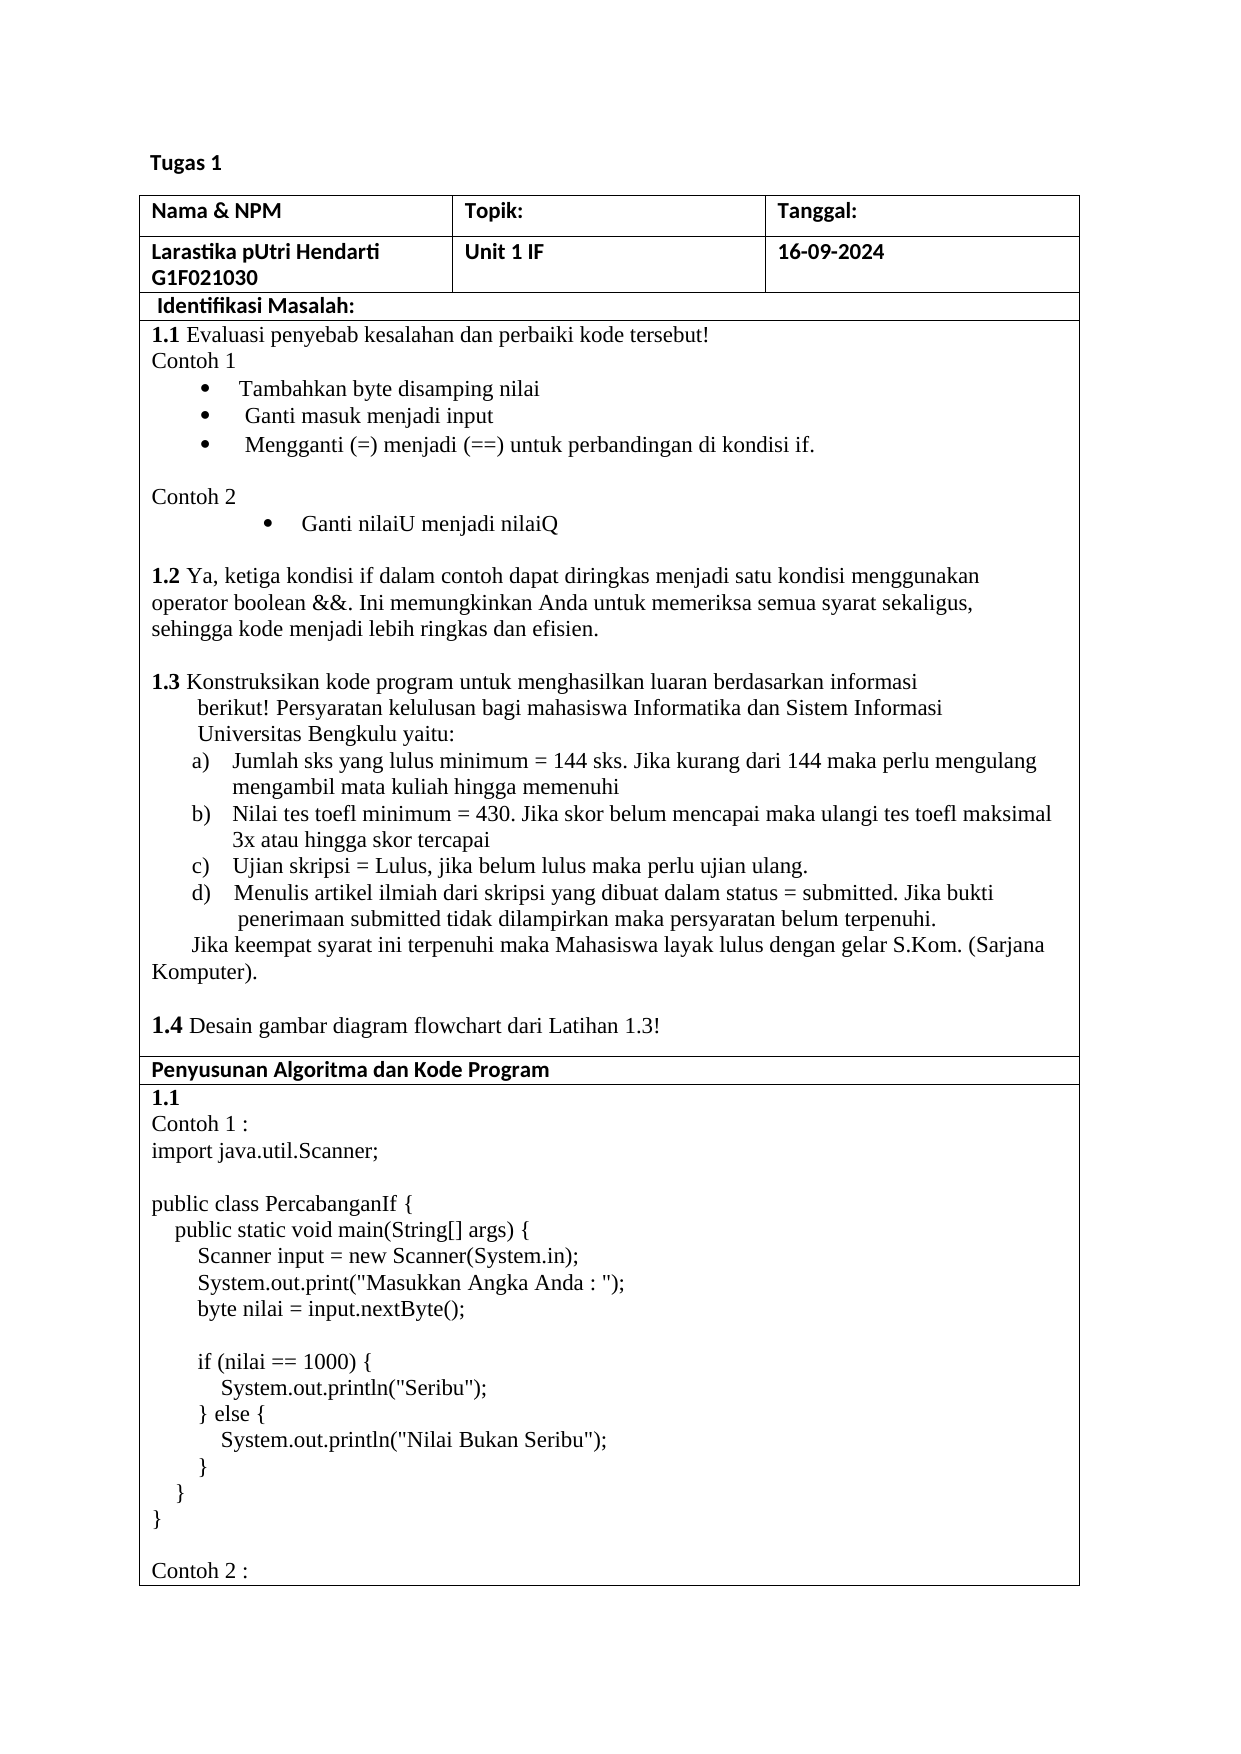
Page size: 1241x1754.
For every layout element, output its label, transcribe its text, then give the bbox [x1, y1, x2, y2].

table_cell Unit 1 IF [453, 237, 765, 292]
table_cell Larastika pUtri Hendarti G1F021030 [140, 237, 452, 292]
table_cell 1.1 Contoh 1 : import java.util.Scanner; public class PercabanganIf { public static void main(String[] args) { Scanner input = new Scanner(System.in); System.out.print("Masukkan Angka Anda : "); byte nilai = input.nextByte(); if (nilai == 1000) { System.out.println("Seribu"); } else { System.out.println("Nilai Bukan Seribu"); } } } Contoh 2 : [140, 1085, 1079, 1585]
text Tugas 1 [150, 148, 1090, 176]
table_cell Penyusunan Algoritma dan Kode Program [140, 1057, 1079, 1084]
table_cell Identifikasi Masalah: [140, 293, 1079, 320]
table_header Nama & NPM [140, 196, 452, 236]
table_cell Evaluasi penyebab kesalahan dan perbaiki kode tersebut! Contoh 1 Tambahkan byte disamping nilai Ganti masuk menjadi input Mengganti (=) menjadi (==) untuk perbandingan di kondisi if. Contoh 2 Ganti nilaiU menjadi nilaiQ Ya, ketiga kondisi if dalam contoh dapat diringkas menjadi satu kondisi menggunakan operator boolean &&. Ini memungkinkan Anda untuk memeriksa semua syarat sekaligus, sehingga kode menjadi lebih ringkas dan efisien. Konstruksikan kode program untuk menghasilkan luaran berdasarkan informasi berikut! Persyaratan kelulusan bagi mahasiswa Informatika dan Sistem Informasi Universitas Bengkulu yaitu: Jumlah sks yang lulus minimum = 144 sks. Jika kurang dari 144 maka perlu mengulang mengambil mata kuliah hingga memenuhi Nilai tes toefl minimum = 430. Jika skor belum mencapai maka ulangi tes toefl maksimal 3x atau hingga skor tercapai Ujian skripsi = Lulus, jika belum lulus maka perlu ujian ulang. Menulis artikel ilmiah dari skripsi yang dibuat dalam status = submitted. Jika bukti penerimaan submitted tidak dilampirkan maka persyaratan belum terpenuhi. Jika keempat syarat ini terpenuhi maka Mahasiswa layak lulus dengan gelar S.Kom. (Sarjana Komputer). 1.4 Desain gambar diagram flowchart dari Latihan 1.3! [140, 321, 1079, 1056]
table_header Tanggal: [766, 196, 1079, 236]
table_header Topik: [453, 196, 765, 236]
table_cell 16-09-2024 [766, 237, 1079, 292]
